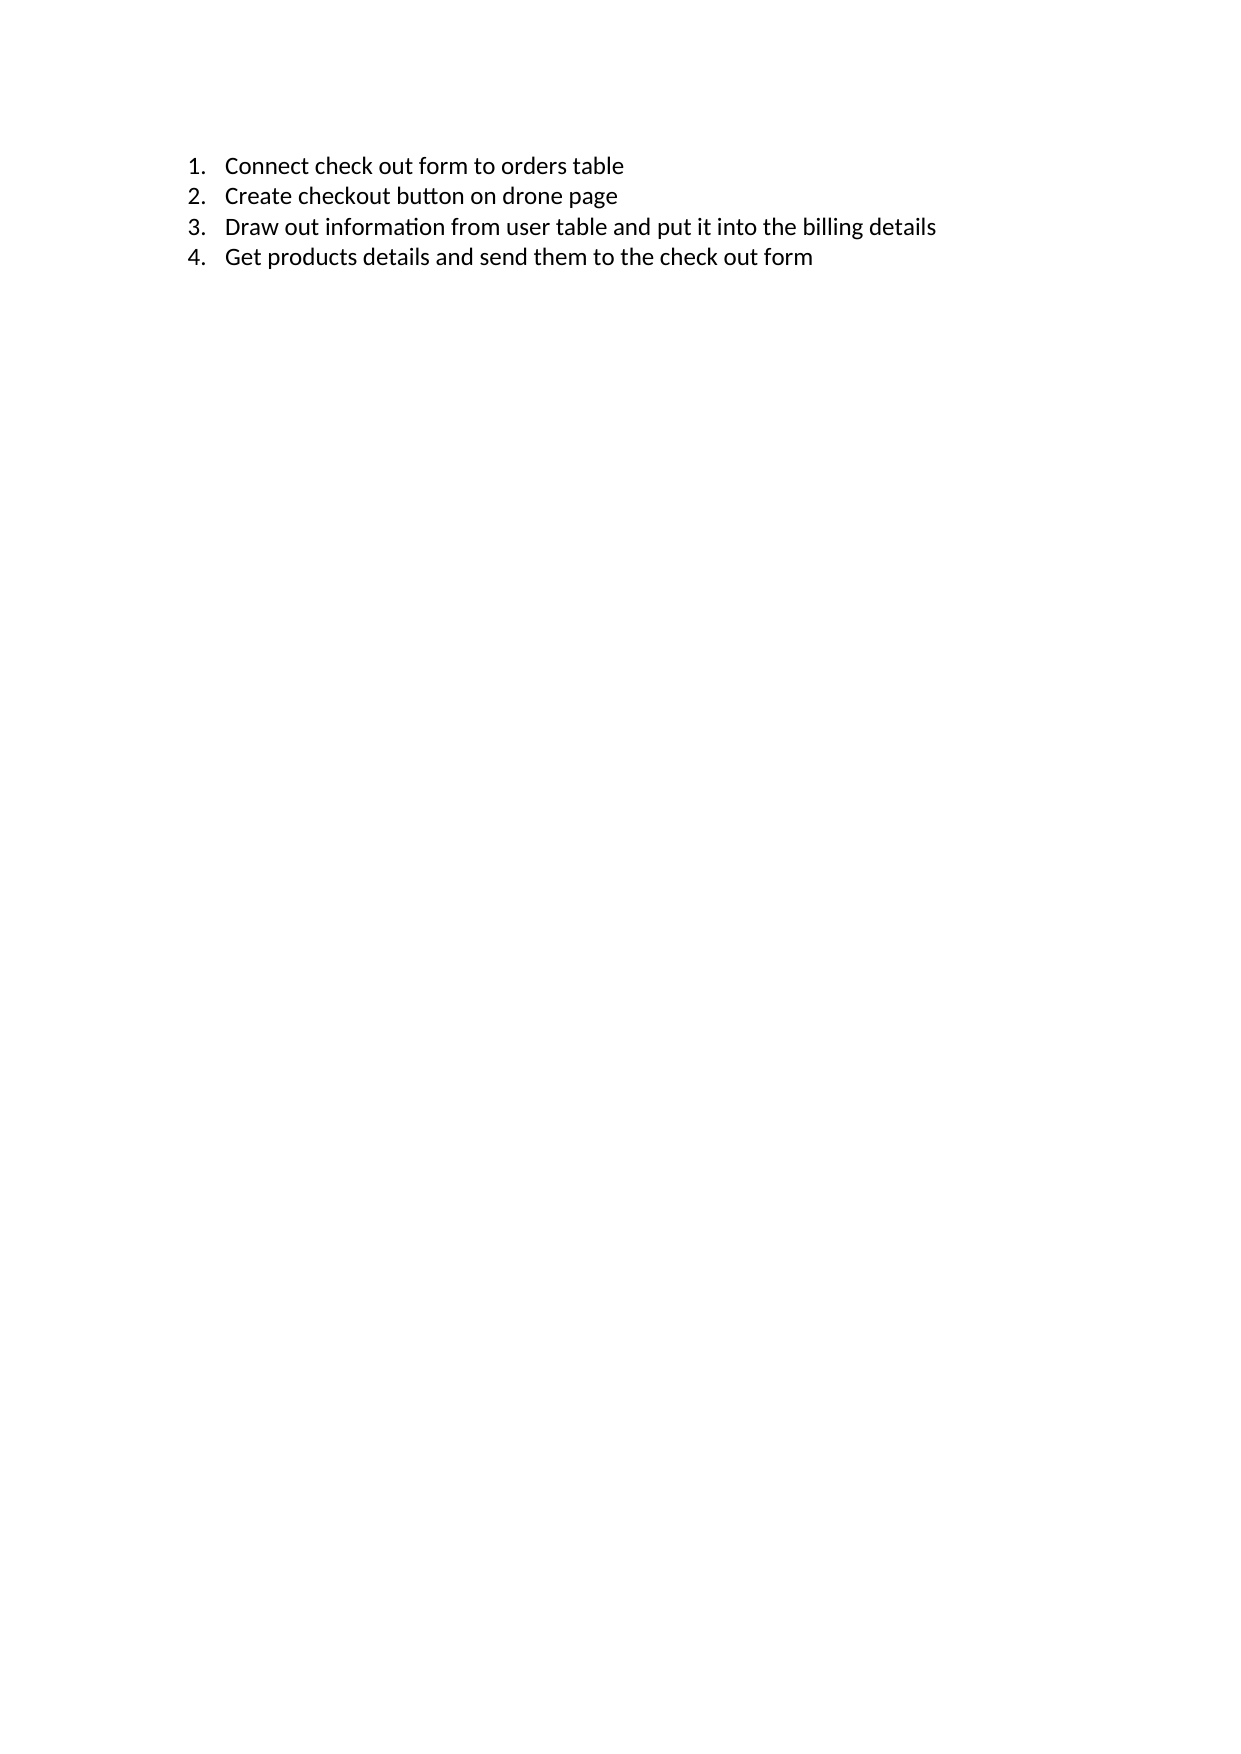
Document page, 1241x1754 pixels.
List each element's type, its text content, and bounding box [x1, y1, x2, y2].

list Connect check out form to orders table [187, 150, 1090, 181]
list Get products details and send them to the check out form [187, 242, 1090, 272]
list Draw out information from user table and put it into the billing details [187, 211, 1090, 242]
list Create checkout button on drone page [187, 181, 1090, 211]
